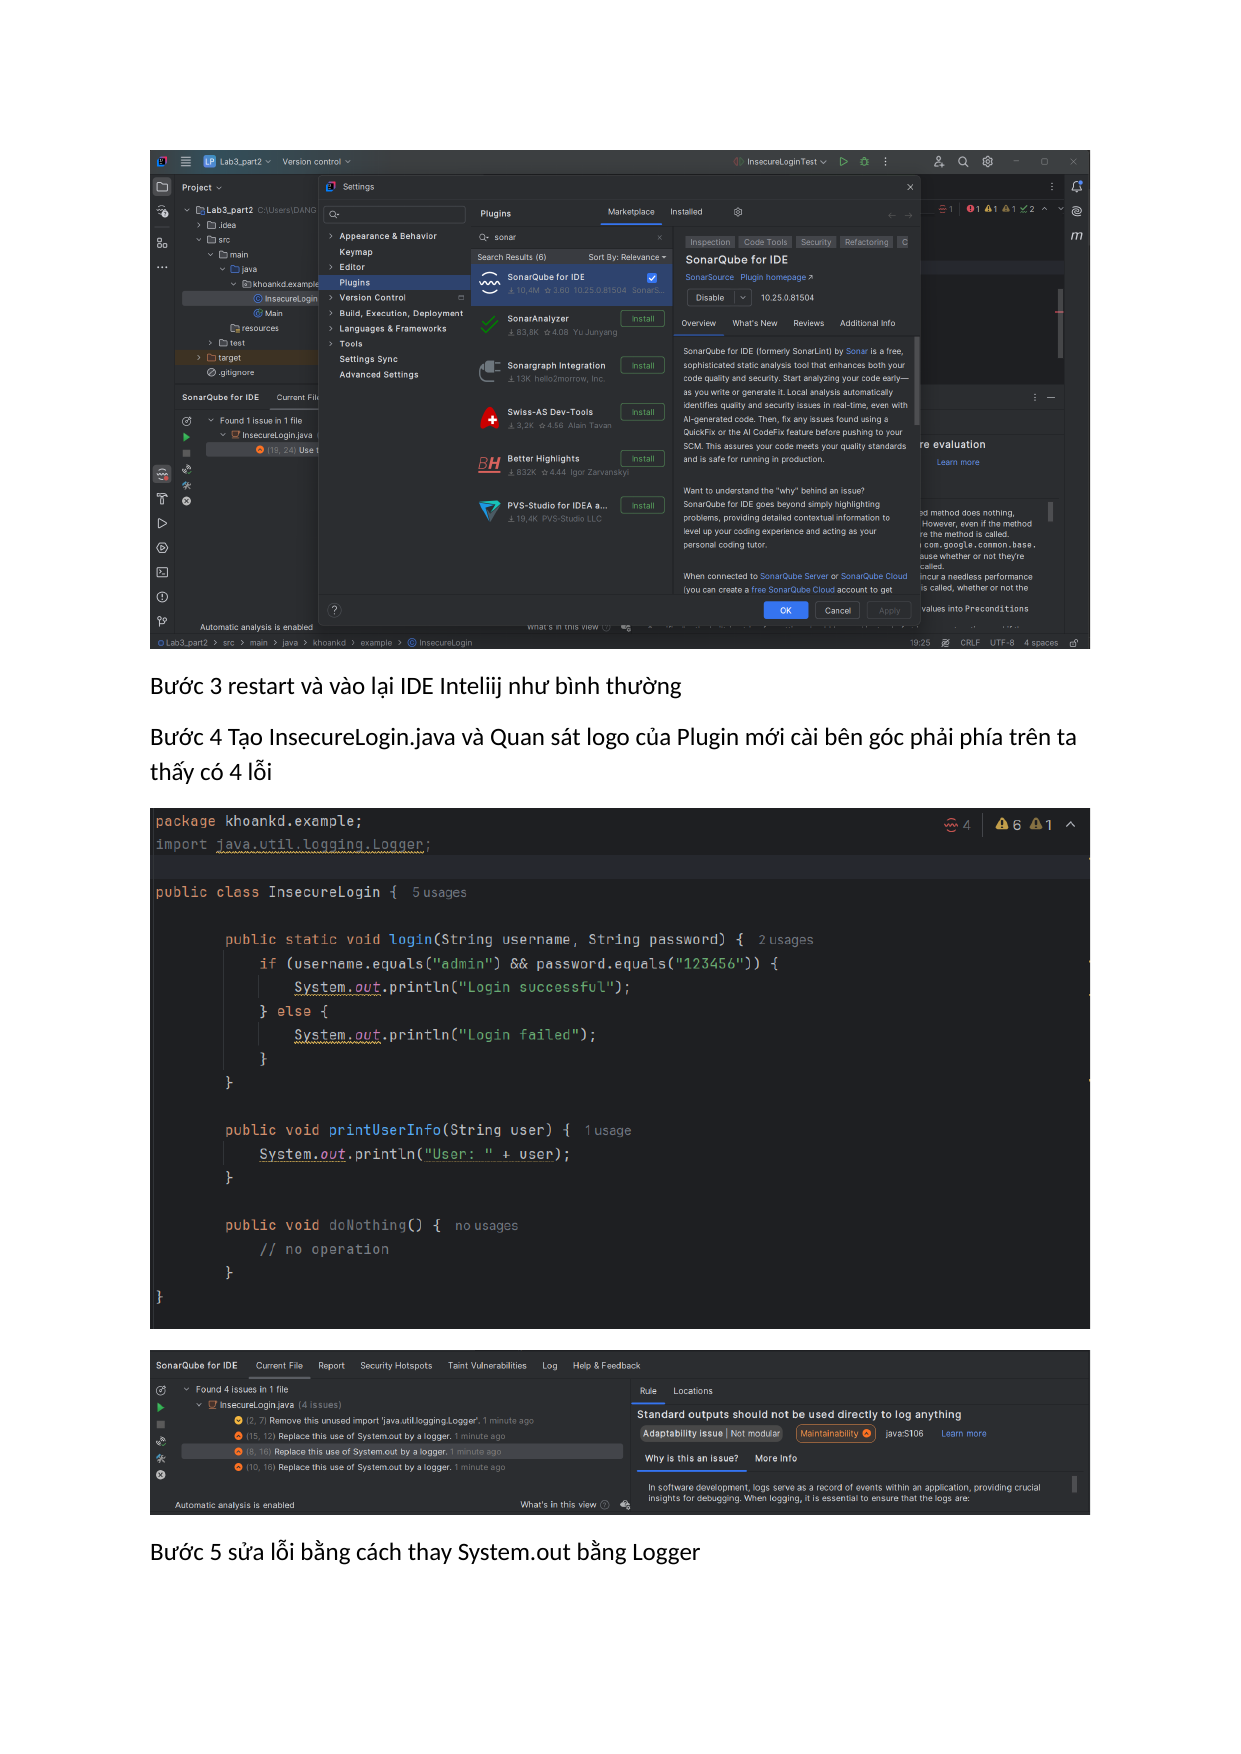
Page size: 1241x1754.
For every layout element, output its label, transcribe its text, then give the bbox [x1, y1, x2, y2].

picture [150, 1350, 1091, 1515]
picture [150, 808, 1091, 1329]
picture [150, 150, 1091, 649]
text Bước 3 restart và vào lại IDE Inteliij như bình thường [150, 670, 1090, 700]
text Bước 5 sửa lỗi bằng cách thay System.out bằng Logger [150, 1536, 1090, 1567]
text Bước 4 Tạo InsecureLogin.java và Quan sát logo của Plugin mới cài bên góc phải phía trên ta thấy có 4 lỗi [150, 722, 1090, 787]
